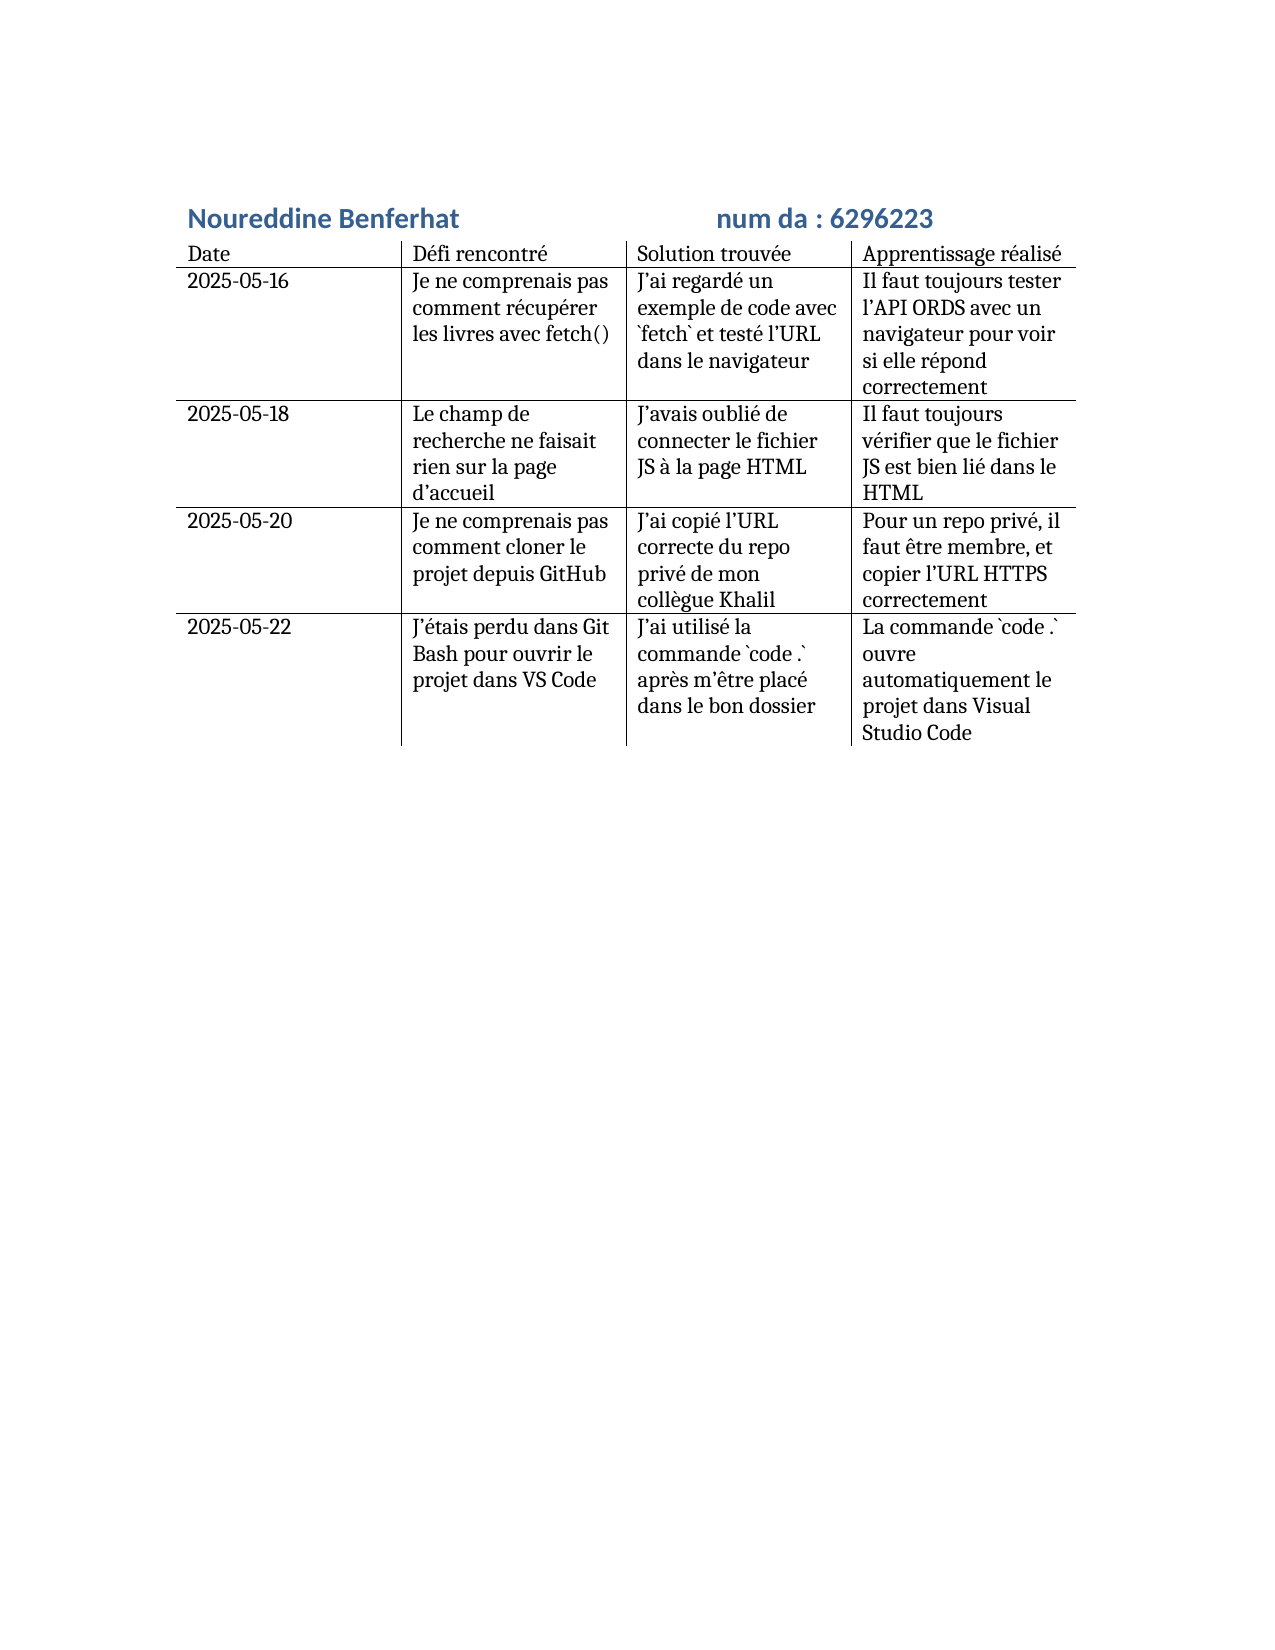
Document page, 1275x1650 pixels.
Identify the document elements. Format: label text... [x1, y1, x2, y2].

table_cell 2025-05-22 [176, 614, 401, 746]
table_cell Il faut toujours tester l’API ORDS avec un navigateur pour voir si elle répond correctement [852, 268, 1076, 400]
table_header Défi rencontré [402, 241, 626, 267]
table_header Apprentissage réalisé [852, 241, 1076, 267]
table_cell 2025-05-20 [176, 508, 401, 613]
table_cell Je ne comprenais pas comment cloner le projet depuis GitHub [402, 508, 626, 613]
table_cell 2025-05-16 [176, 268, 401, 400]
table_cell J’ai regardé un exemple de code avec `fetch` et testé l’URL dans le navigateur [627, 268, 851, 400]
subtitle Noureddine Benferhat num da : 6296223 [187, 200, 1087, 236]
table_header Date [176, 241, 401, 267]
table_cell Pour un repo privé, il faut être membre, et copier l’URL HTTPS correctement [852, 508, 1076, 613]
table_cell J’étais perdu dans Git Bash pour ouvrir le projet dans VS Code [402, 614, 626, 746]
table_cell Je ne comprenais pas comment récupérer les livres avec fetch() [402, 268, 626, 400]
table_header Solution trouvée [627, 241, 851, 267]
table_cell 2025-05-18 [176, 401, 401, 507]
table_cell Il faut toujours vérifier que le fichier JS est bien lié dans le HTML [852, 401, 1076, 507]
table_cell Le champ de recherche ne faisait rien sur la page d’accueil [402, 401, 626, 507]
table_cell J’ai utilisé la commande `code .` après m’être placé dans le bon dossier [627, 614, 851, 746]
table_cell J’ai copié l’URL correcte du repo privé de mon collègue Khalil [627, 508, 851, 613]
table_cell La commande `code .` ouvre automatiquement le projet dans Visual Studio Code [852, 614, 1076, 746]
table_cell J’avais oublié de connecter le fichier JS à la page HTML [627, 401, 851, 507]
